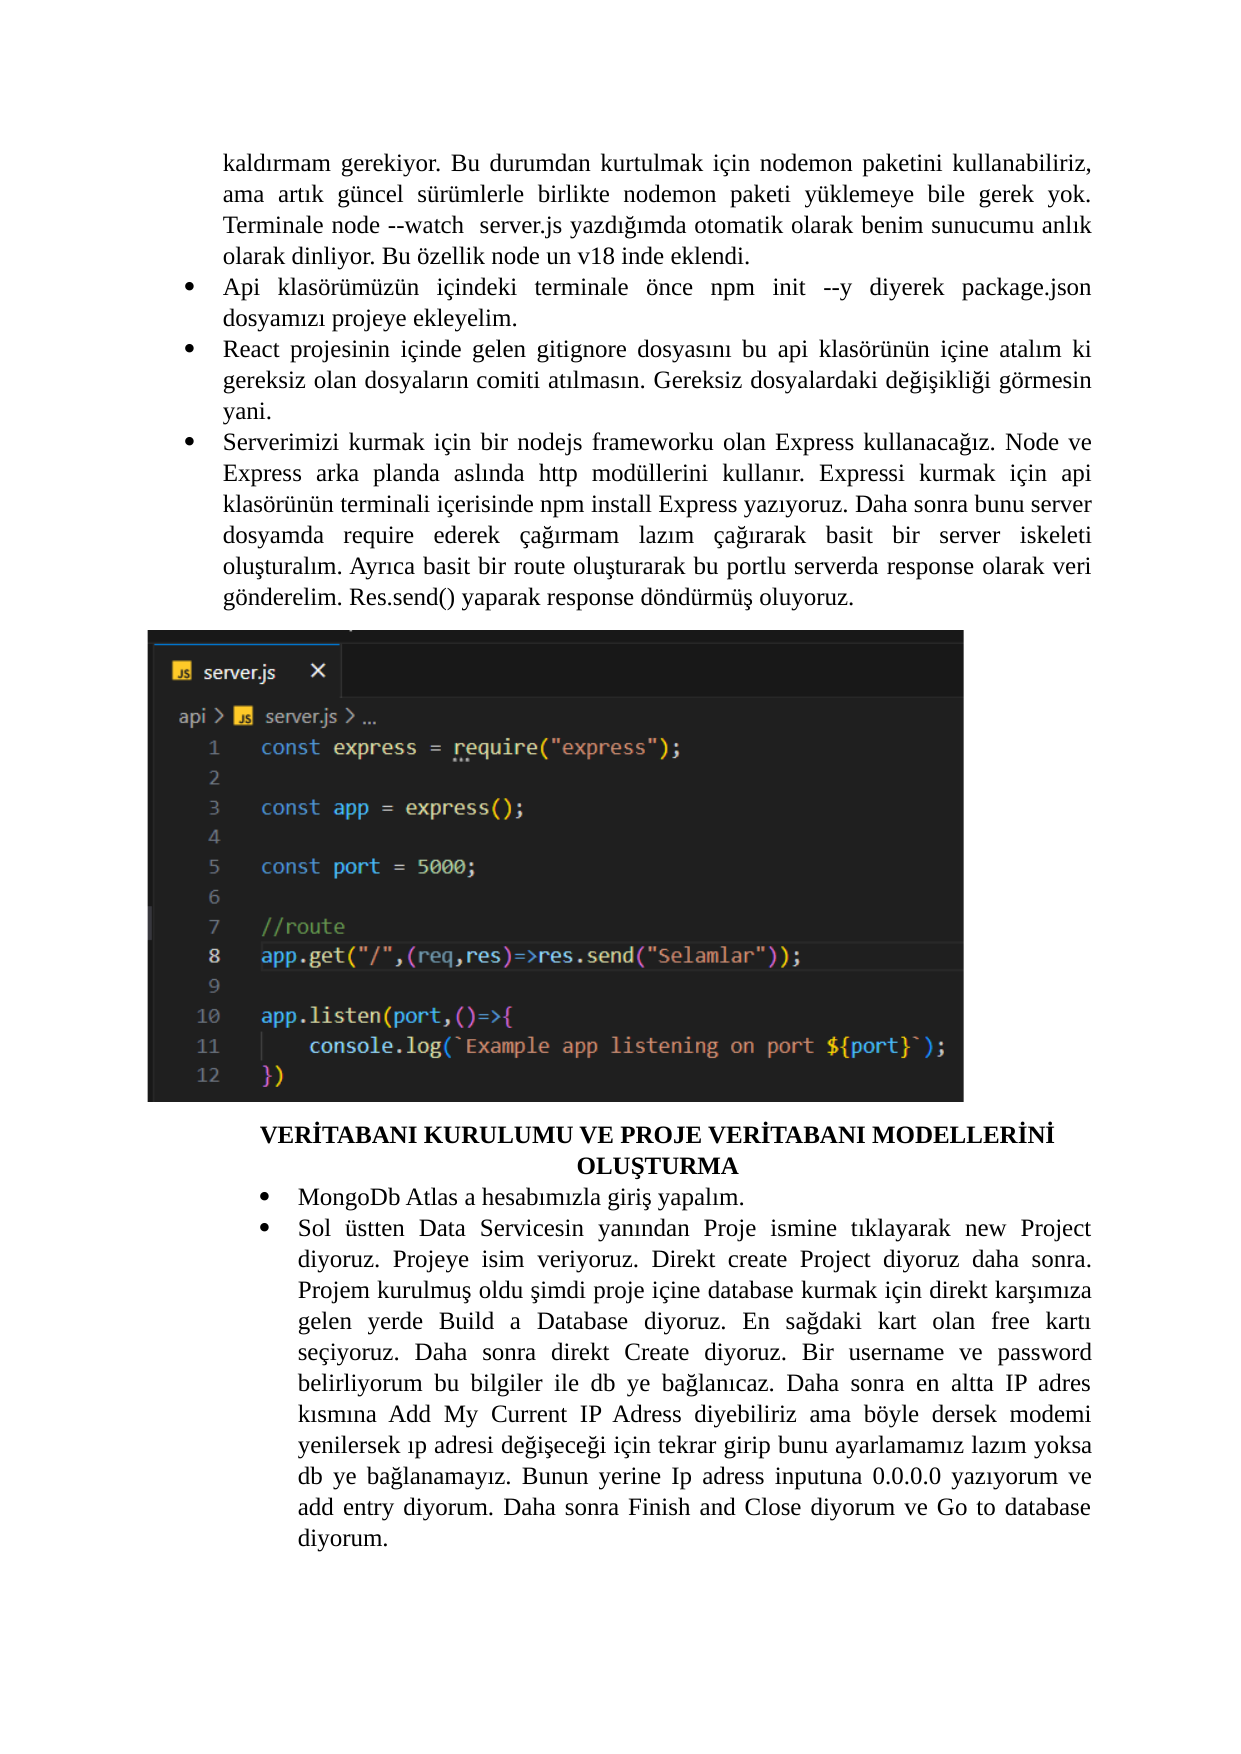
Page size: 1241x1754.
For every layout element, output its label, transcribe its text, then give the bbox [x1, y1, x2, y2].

picture [147, 630, 964, 1102]
list Serverimizi kurmak için bir nodejs frameworku olan Express kullanacağız. Node ve Express arka planda aslında http modüllerini kullanır. Expressi kurmak için api klasörünün terminali içerisinde npm install Express yazıyoruz. Daha sonra bunu server dosyamda require ederek çağırmam lazım çağırarak basit bir server iskeleti oluşturalım. Ayrıca basit bir route oluşturarak bu portlu serverda response olarak veri gönderelim. Res.send() yaparak response döndürmüş oluyoruz. [185, 427, 1093, 611]
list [185, 148, 1093, 269]
list React projesinin içinde gelen gitignore dosyasını bu api klasörünün içine atalım ki gereksiz olan dosyaların comiti atılmasın. Gereksiz dosyalardaki değişikliği görmesin yani. [185, 334, 1093, 425]
list Sol üstten Data Servicesin yanından Proje ismine tıklayarak new Project diyoruz. Projeye isim veriyoruz. Direkt create Project diyoruz daha sonra. Projem kurulmuş oldu şimdi proje içine database kurmak için direkt karşımıza gelen yerde Build a Database diyoruz. En sağdaki kart olan free kartı seçiyoruz. Daha sonra direkt Create diyoruz. Bir username ve password belirliyorum bu bilgiler ile db ye bağlanıcaz. Daha sonra en altta IP adres kısmına Add My Current IP Adress diyebiliriz ama böyle dersek modemi yenilersek ıp adresi değişeceği için tekrar girip bunu ayarlamamız lazım yoksa db ye bağlanamayız. Bunun yerine Ip adress inputuna 0.0.0.0 yazıyorum ve add entry diyorum. Daha sonra Finish and Close diyorum ve Go to database diyorum. [260, 1213, 1093, 1552]
list VERİTABANI KURULUMU VE PROJE VERİTABANI MODELLERİNİ OLUŞTURMA [223, 1120, 1093, 1180]
list MongoDb Atlas a hesabımızla giriş yapalım. [260, 1182, 1093, 1211]
list Api klasörümüzün içindeki terminale önce npm init --y diyerek package.json dosyamızı projeye ekleyelim. [185, 272, 1093, 332]
